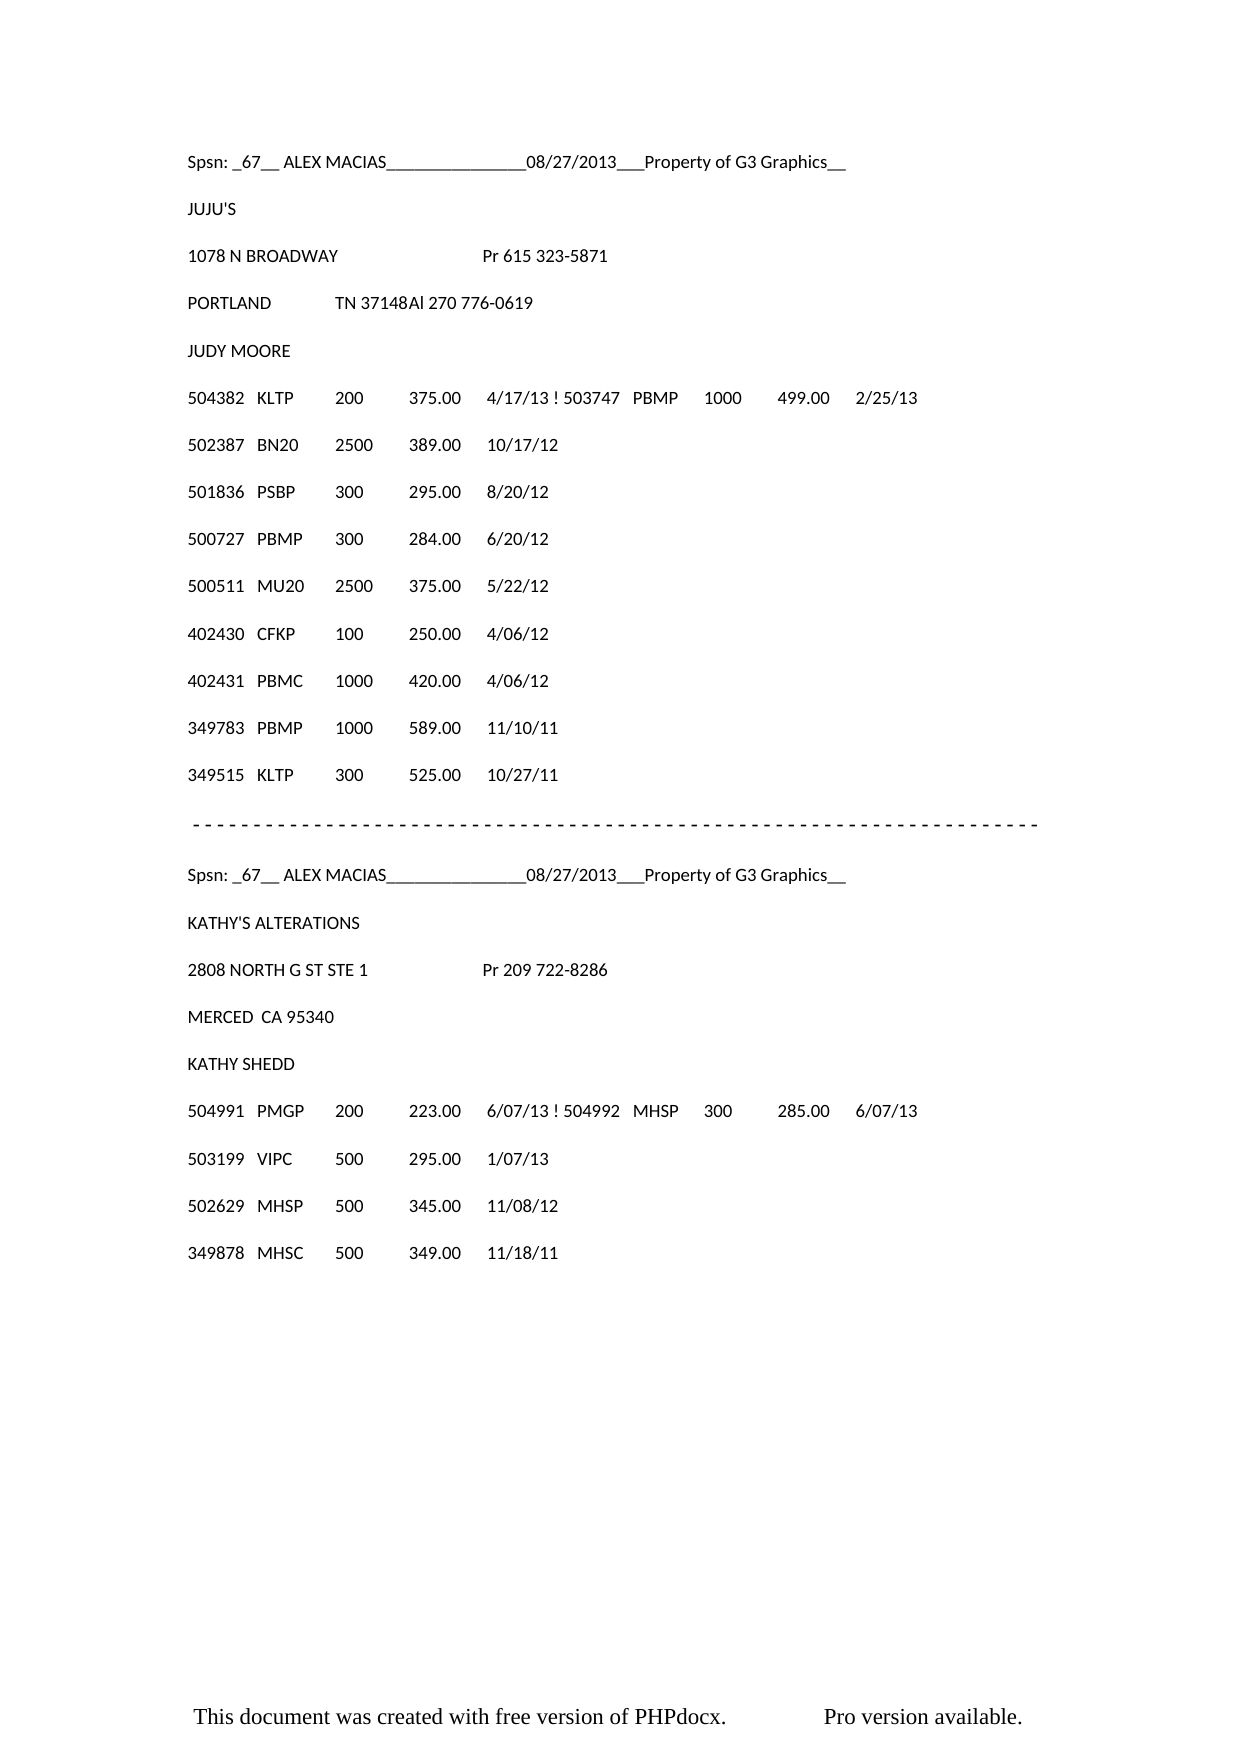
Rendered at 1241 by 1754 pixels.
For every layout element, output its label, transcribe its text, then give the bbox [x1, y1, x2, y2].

text 1078 N BROADWAY Pr 615 323-5871 [187, 244, 1053, 267]
text 2808 NORTH G ST STE 1 Pr 209 722-8286 [187, 958, 1053, 981]
text 349783 PBMP 1000 589.00 11/10/11 [187, 716, 1053, 739]
text - - - - - - - - - - - - - - - - - - - - - - - - - - - - - - - - - - - - - - - - - - - - - - - - - - - - - - - - - - - - - - - - - - - - - - [187, 811, 1053, 839]
text MERCED CA 95340 [187, 1005, 1053, 1028]
text 500727 PBMP 300 284.00 6/20/12 [187, 527, 1053, 550]
text 502387 BN20 2500 389.00 10/17/12 [187, 433, 1053, 456]
text 503199 VIPC 500 295.00 1/07/13 [187, 1147, 1053, 1170]
text PORTLAND TN 37148 Al 270 776-0619 [187, 292, 1053, 314]
text 501836 PSBP 300 295.00 8/20/12 [187, 480, 1053, 503]
text 502629 MHSP 500 345.00 11/08/12 [187, 1194, 1053, 1217]
text KATHY'S ALTERATIONS [187, 911, 1053, 934]
text Spsn: _67__ ALEX MACIAS_______________08/27/2013___Property of G3 Graphics__ [187, 150, 1053, 173]
text JUDY MOORE [187, 339, 1053, 362]
text 402430 CFKP 100 250.00 4/06/12 [187, 622, 1053, 645]
text KATHY SHEDD [187, 1052, 1053, 1075]
text 349878 MHSC 500 349.00 11/18/11 [187, 1241, 1053, 1264]
text JUJU'S [187, 197, 1053, 220]
text 349515 KLTP 300 525.00 10/27/11 [187, 763, 1053, 786]
text 504382 KLTP 200 375.00 4/17/13 ! 503747 PBMP 1000 499.00 2/25/13 [187, 386, 1053, 409]
text 500511 MU20 2500 375.00 5/22/12 [187, 575, 1053, 598]
text 402431 PBMC 1000 420.00 4/06/12 [187, 669, 1053, 692]
text 504991 PMGP 200 223.00 6/07/13 ! 504992 MHSP 300 285.00 6/07/13 [187, 1099, 1053, 1122]
text Spsn: _67__ ALEX MACIAS_______________08/27/2013___Property of G3 Graphics__ [187, 864, 1053, 887]
